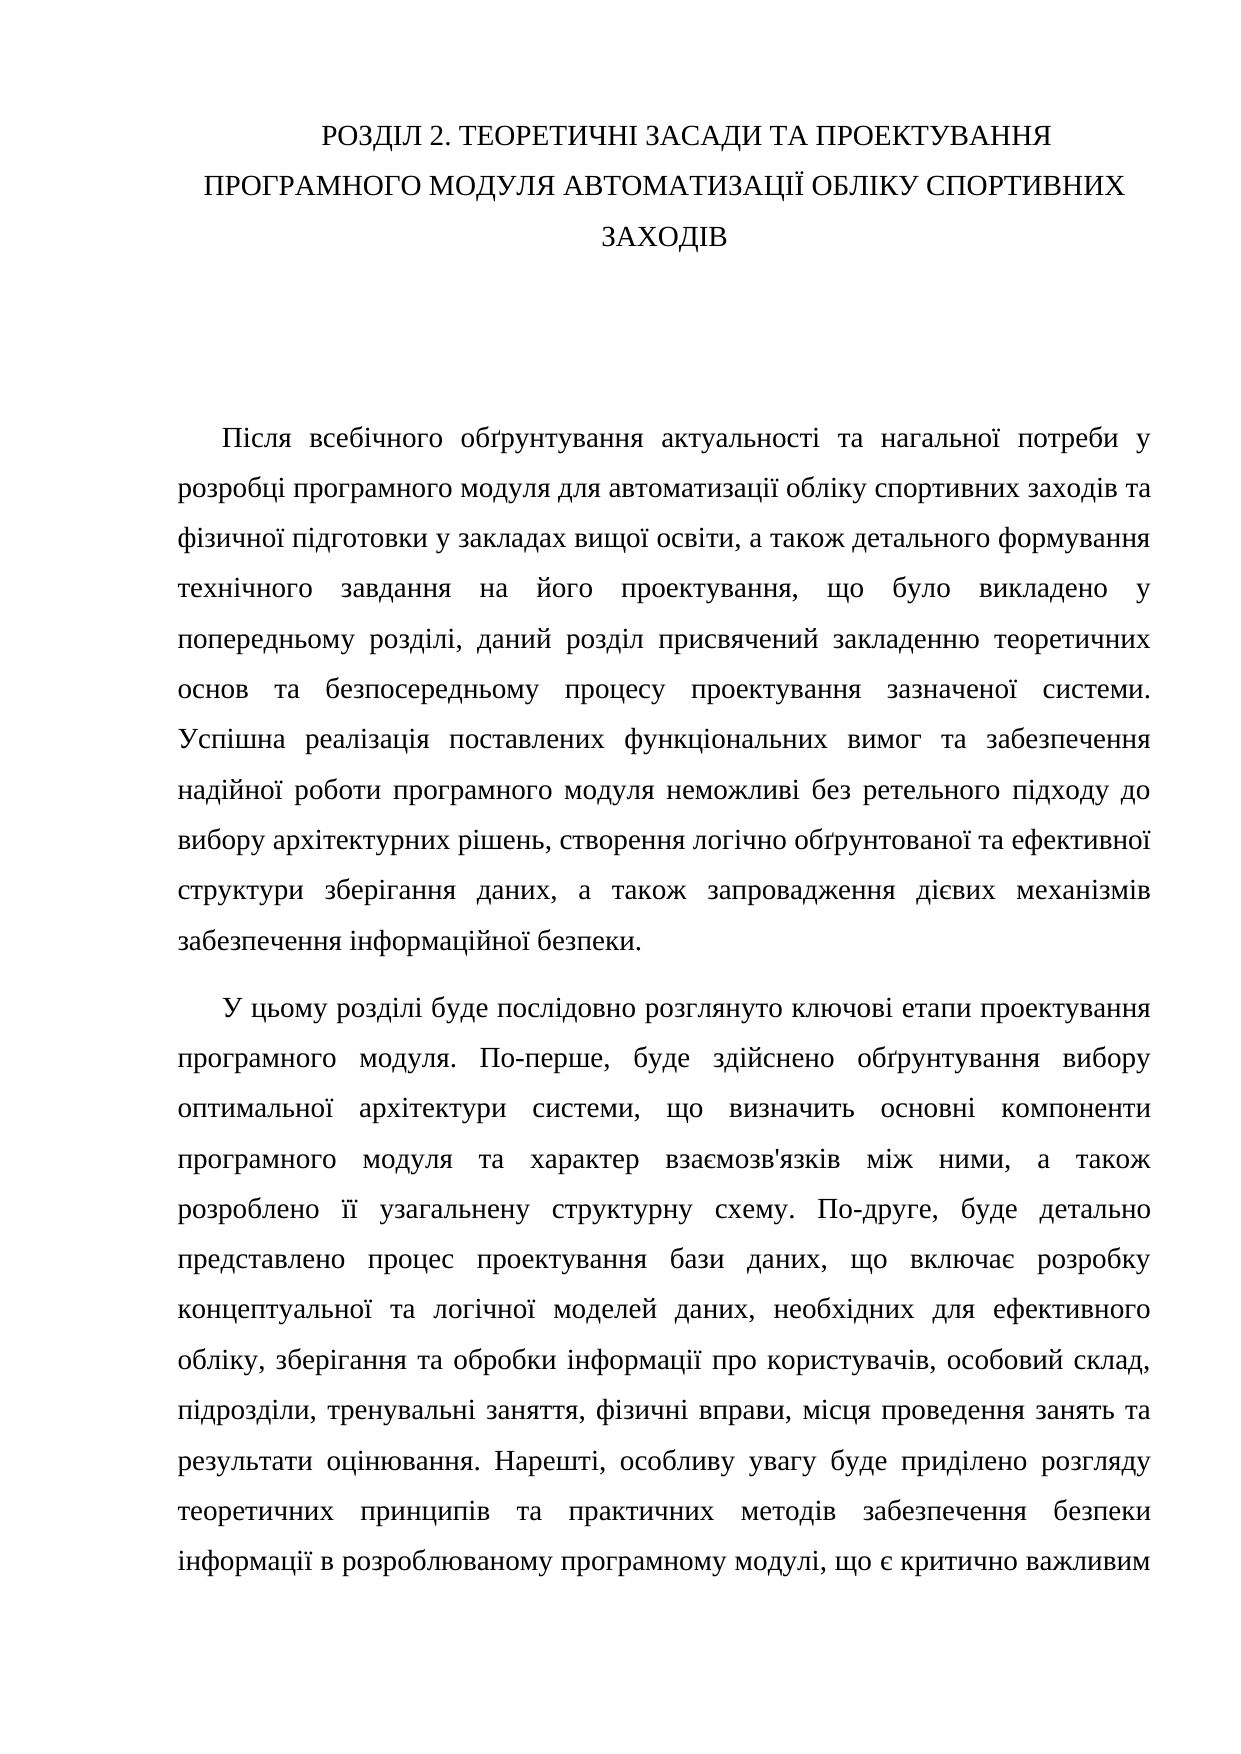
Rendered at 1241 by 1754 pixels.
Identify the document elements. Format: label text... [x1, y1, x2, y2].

text РОЗДІЛ 2. ТЕОРЕТИЧНІ ЗАСАДИ ТА ПРОЕКТУВАННЯ ПРОГРАМНОГО МОДУЛЯ АВТОМАТИЗАЦІЇ ОБЛІКУ СПОРТИВНИХ ЗАХОДІВ [177, 118, 1152, 252]
text Після всебічного обґрунтування актуальності та нагальної потреби у розробці програмного модуля для автоматизації обліку спортивних заходів та фізичної підготовки у закладах вищої освіти, а також детального формування технічного завдання на його проектування, що було викладено у попередньому розділі, даний розділ присвячений закладенню теоретичних основ та безпосередньому процесу проектування зазначеної системи. Успішна реалізація поставлених функціональних вимог та забезпечення надійної роботи програмного модуля неможливі без ретельного підходу до вибору архітектурних рішень, створення логічно обґрунтованої та ефективної структури зберігання даних, а також запровадження дієвих механізмів забезпечення інформаційної безпеки. [177, 420, 1152, 956]
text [177, 990, 1152, 1577]
